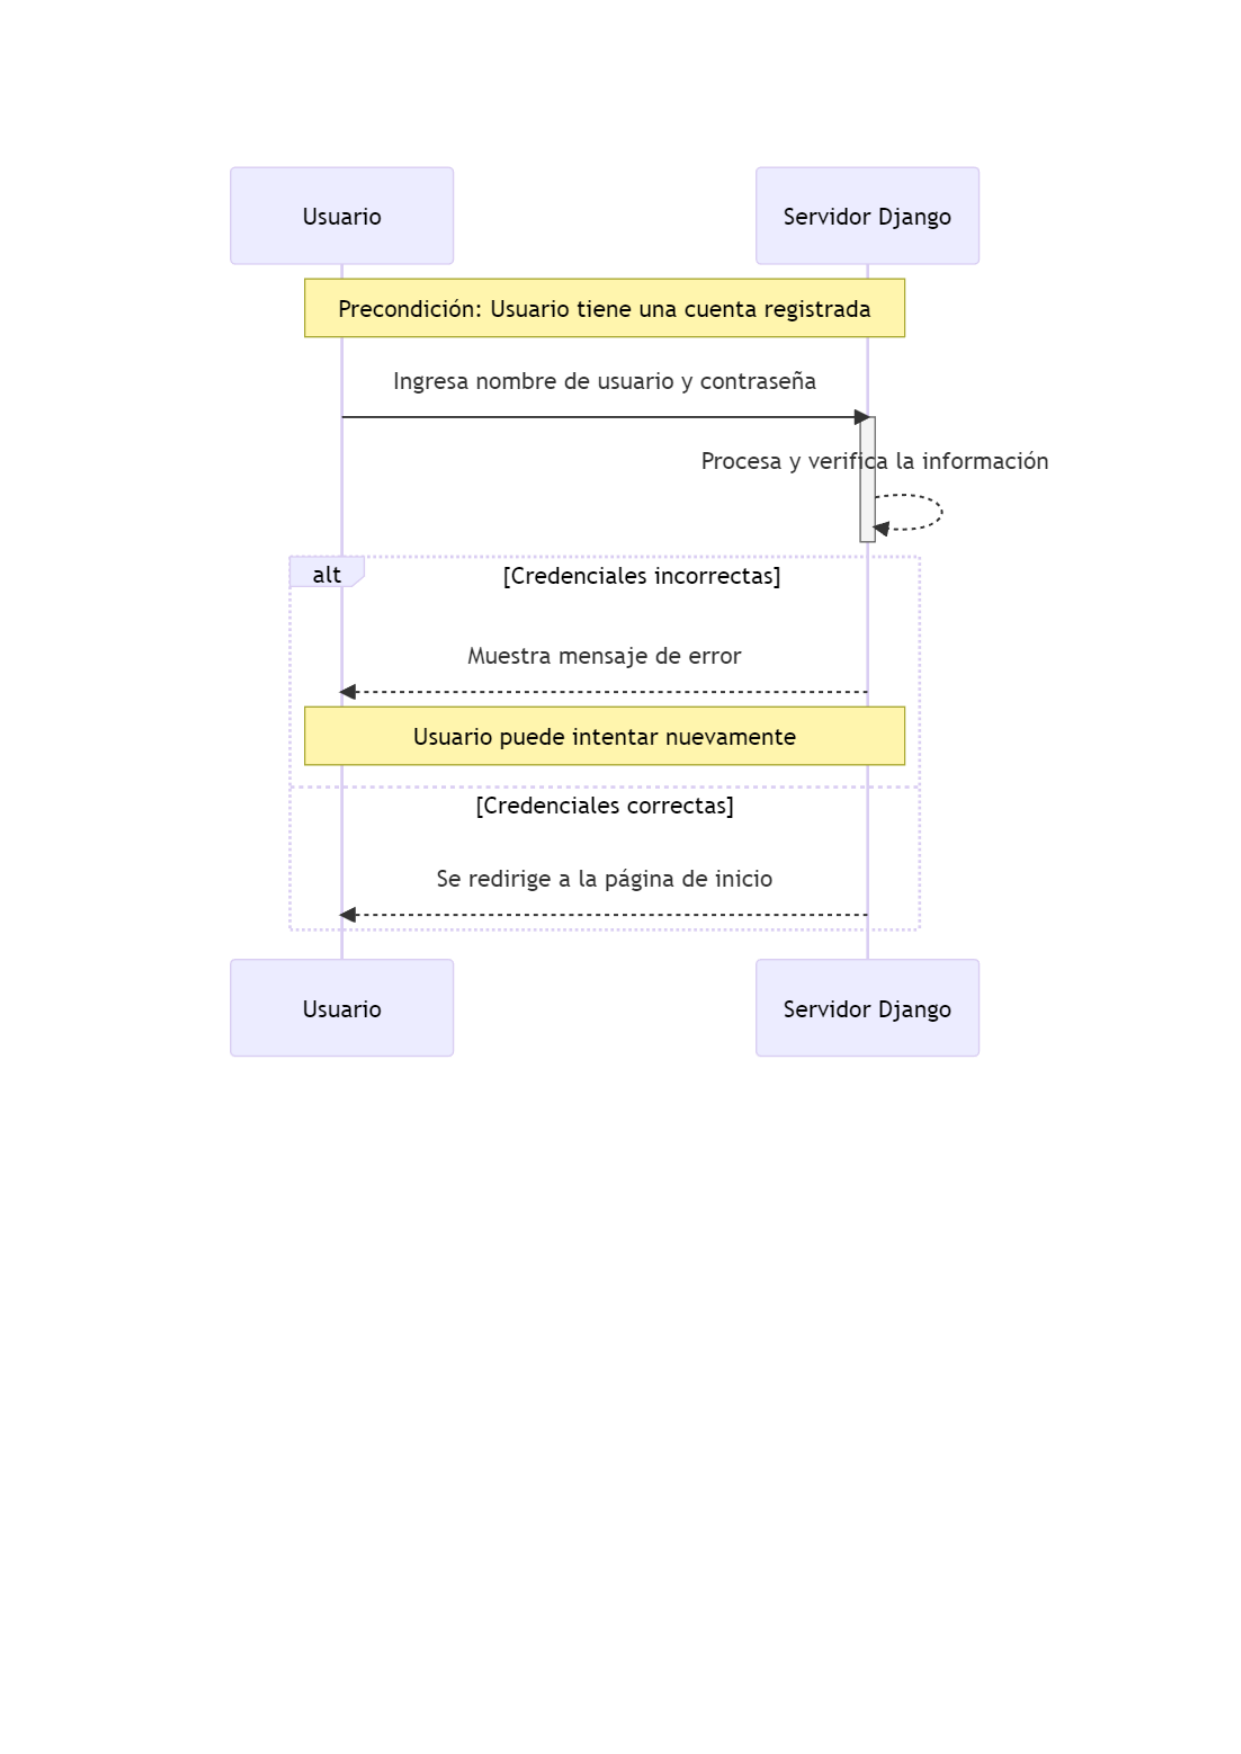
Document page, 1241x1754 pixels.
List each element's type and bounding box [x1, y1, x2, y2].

picture [177, 147, 1063, 1068]
